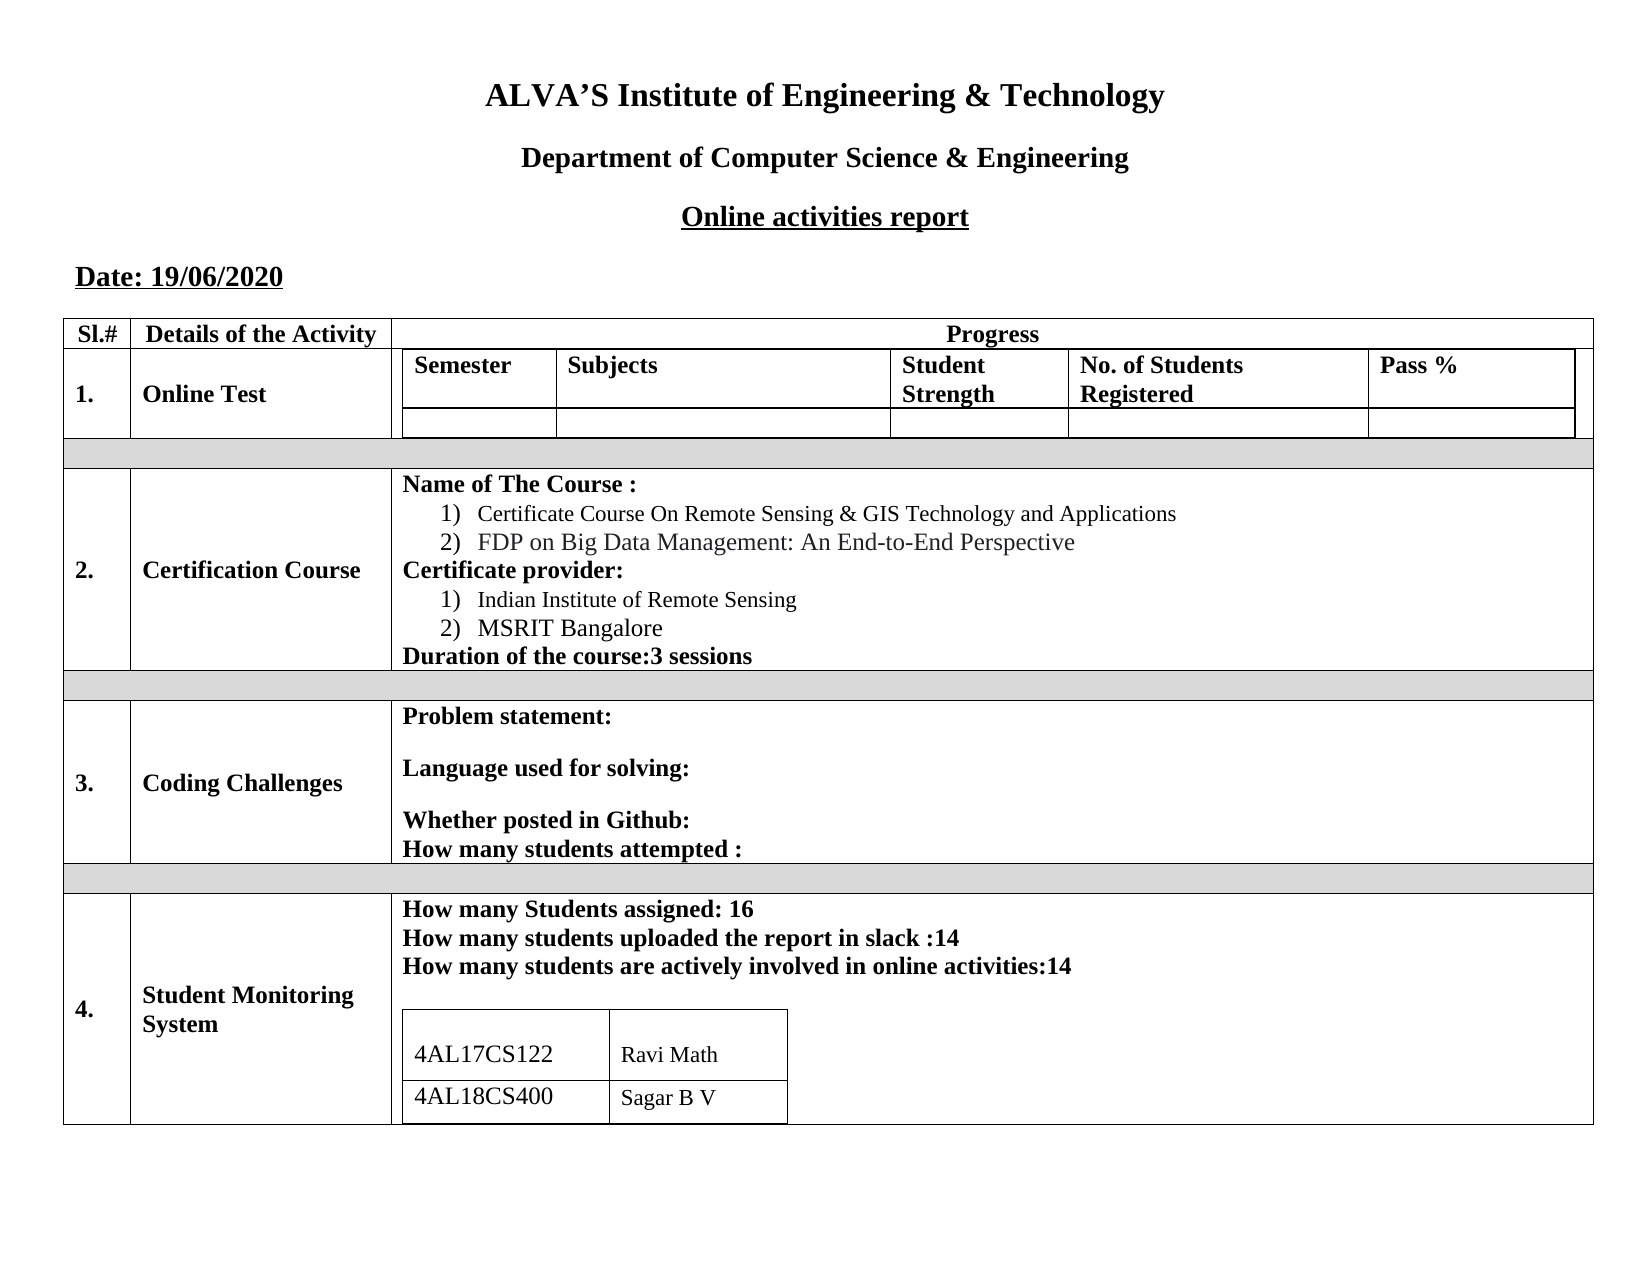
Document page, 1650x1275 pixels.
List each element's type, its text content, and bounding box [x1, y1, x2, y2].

table_cell [64, 894, 130, 1124]
table_cell [64, 439, 1593, 468]
table_header Progress [392, 319, 1593, 348]
table_cell [1069, 350, 1368, 407]
table_cell [557, 350, 890, 407]
table_cell Name of The Course : Certificate Course On Remote Sensing & GIS Technology and Applications FDP on Big Data Management: An End-to-End Perspective Certificate provider: Indian Institute of Remote Sensing MSRIT Bangalore Duration of the course:3 sessions [392, 469, 1593, 670]
table_cell Online Test [131, 349, 391, 438]
table_cell [64, 671, 1593, 700]
table_cell [392, 349, 402, 438]
table_cell Problem statement: Language used for solving: Whether posted in Github: How many students attempted : [392, 701, 1593, 863]
text ALVA’S Institute of Engineering & Technology [75, 75, 1575, 113]
text Online activities report [75, 199, 1575, 233]
table_cell [891, 409, 1068, 437]
table_header Details of the Activity [131, 319, 391, 348]
table_cell [1369, 350, 1574, 407]
table_cell [1069, 409, 1368, 437]
table_cell Certification Course [131, 469, 391, 670]
table_cell [557, 409, 890, 437]
table_cell [64, 701, 130, 863]
table_cell Coding Challenges [131, 701, 391, 863]
table_header Sl.# [64, 319, 130, 348]
table_cell [64, 349, 130, 438]
table_cell [64, 864, 1593, 893]
table_cell Student Monitoring System [131, 894, 391, 1124]
table_cell [403, 350, 556, 407]
table_cell [64, 469, 130, 670]
table_cell [1576, 349, 1593, 438]
table_cell [1369, 409, 1574, 437]
table_cell [403, 409, 556, 437]
table_cell [891, 350, 1068, 407]
table_cell How many Students assigned: 16 How many students uploaded the report in slack :14 How many students are actively involved in online activities:14 [392, 894, 1593, 1124]
text Date: 19/06/2020 [75, 259, 1575, 292]
text Department of Computer Science & Engineering [75, 140, 1575, 173]
